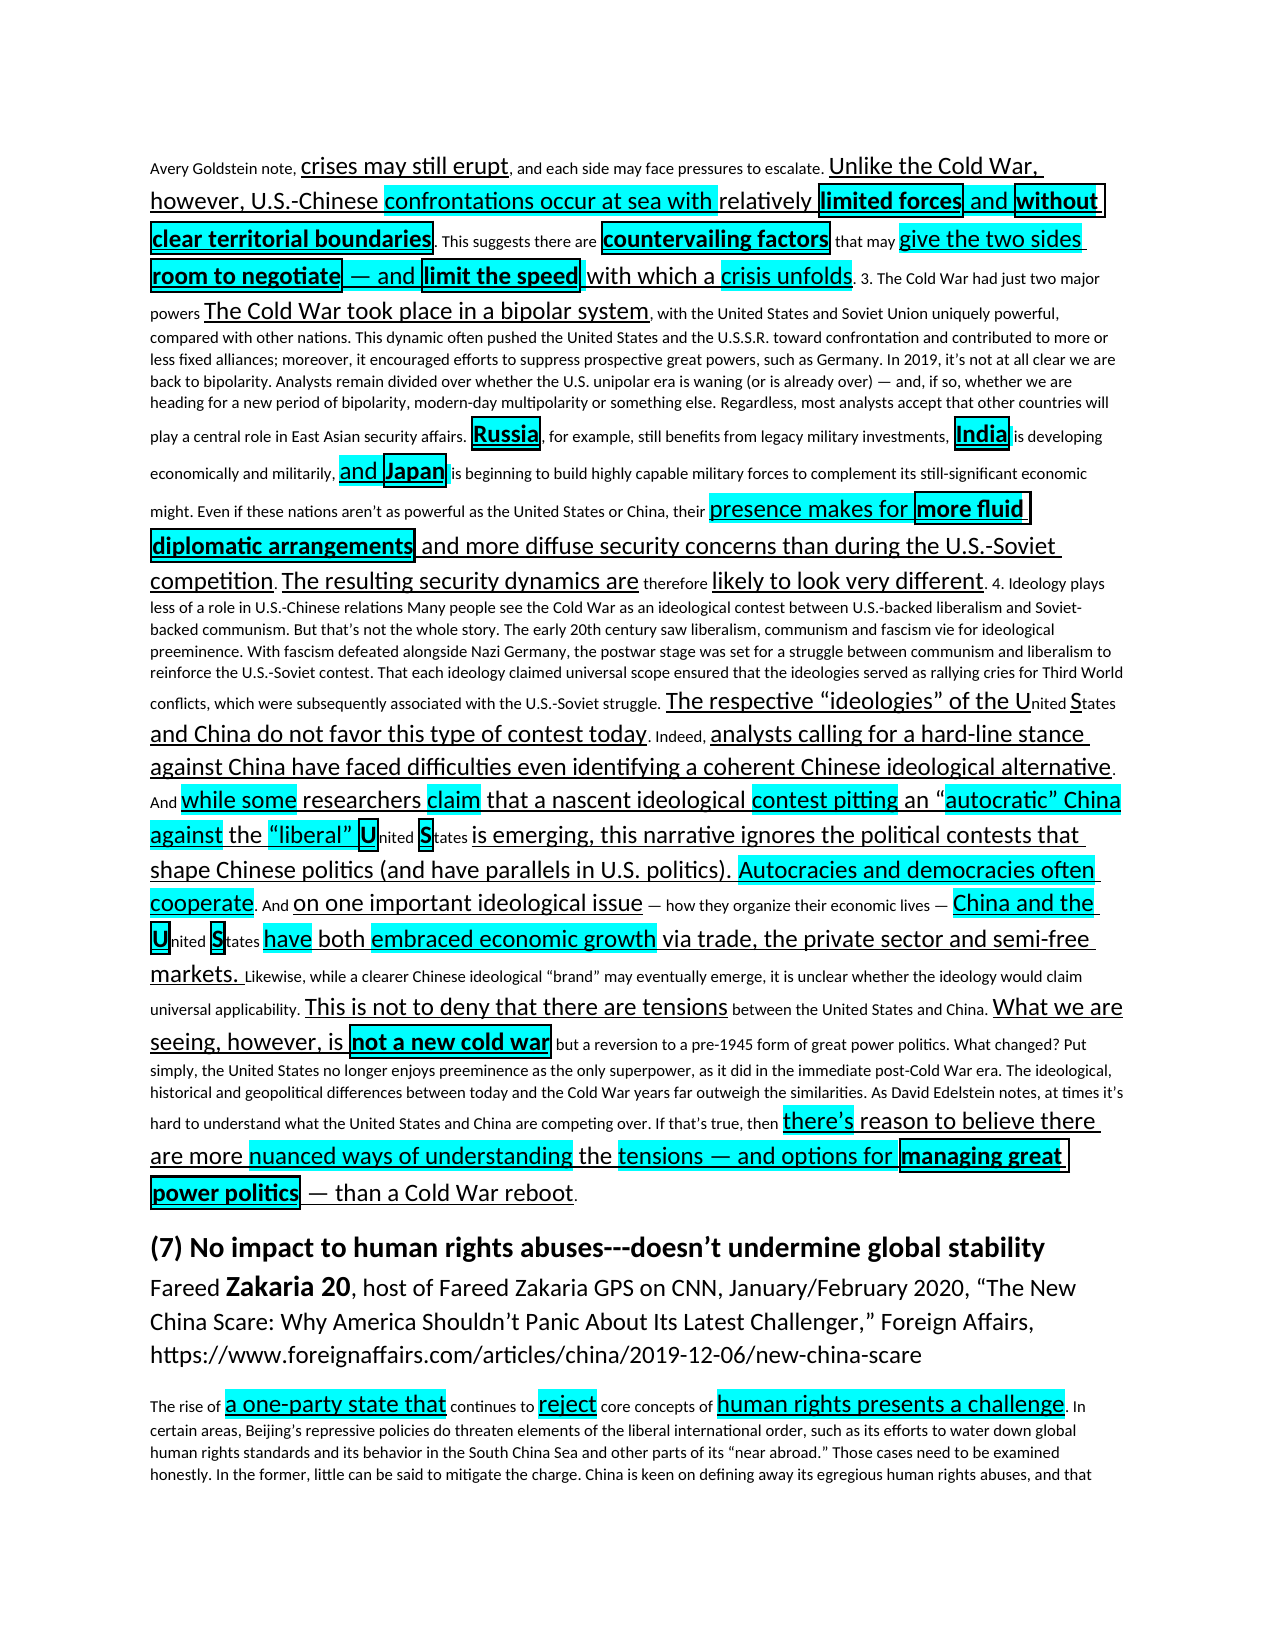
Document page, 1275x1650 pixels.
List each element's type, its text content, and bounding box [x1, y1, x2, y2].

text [150, 1388, 1125, 1484]
text (7) No impact to human rights abuses---doesn’t undermine global stability [150, 1229, 1125, 1265]
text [150, 150, 1125, 1210]
text Fareed Zakaria 20, host of Fareed Zakaria GPS on CNN, January/February 2020, “The New China Scare: Why America Shouldn’t Panic About Its Latest Challenger,” Foreign Affairs, https://www.foreignaffairs.com/articles/china/2019-12-06/new-china-scare [150, 1268, 1125, 1369]
